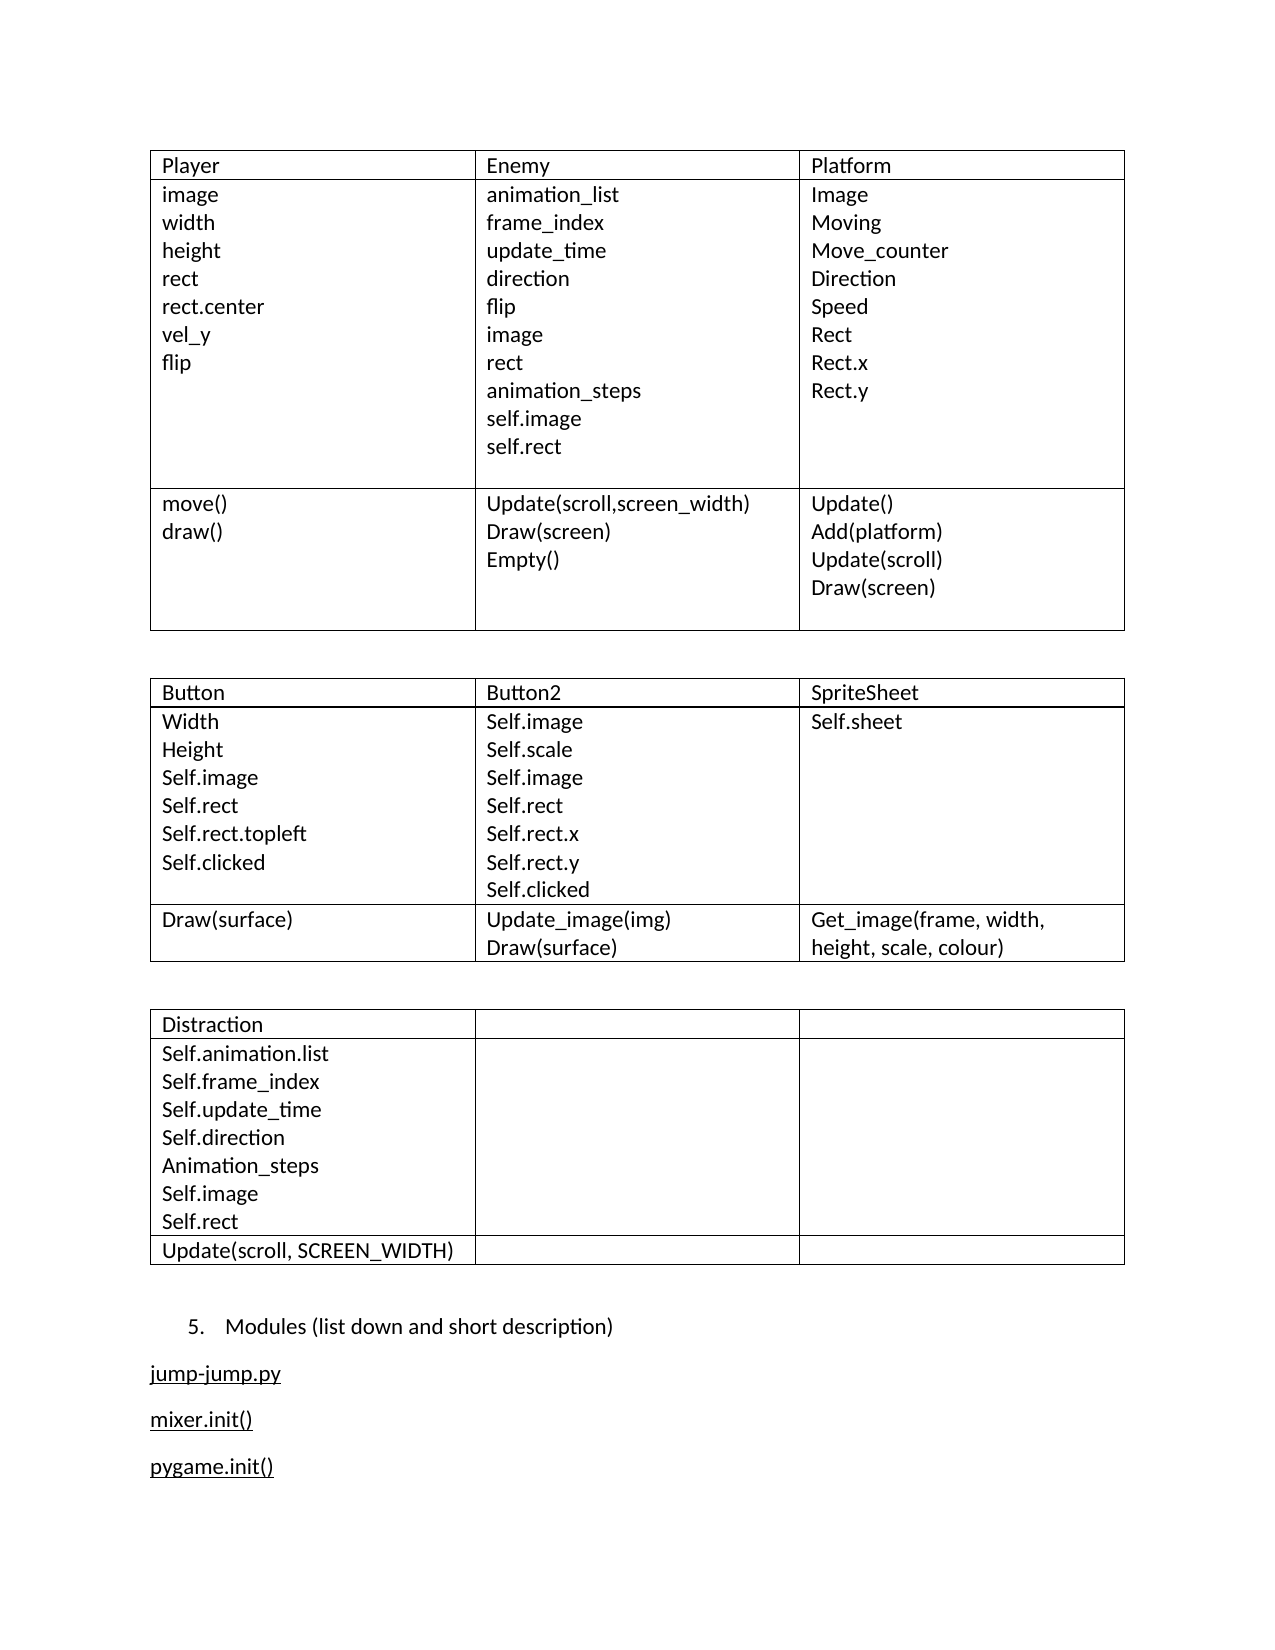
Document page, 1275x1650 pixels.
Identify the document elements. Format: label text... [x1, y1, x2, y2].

table_cell Self.image Self.scale Self.image Self.rect Self.rect.x Self.rect.y Self.clicked [476, 708, 799, 904]
text jump-jump.py [150, 1359, 1125, 1387]
table_cell image width height rect rect.center vel_y flip [151, 180, 475, 488]
table_cell animation_list frame_index update_time direction flip image rect animation_steps self.image self.rect [476, 180, 799, 488]
table_header Button2 [476, 679, 799, 706]
table_header Button [151, 679, 475, 706]
table_cell Update_image(img) Draw(surface) [476, 905, 799, 961]
table_header Distraction [151, 1010, 475, 1038]
table_cell Update(scroll, SCREEN_WIDTH) [151, 1236, 475, 1264]
list Modules (list down and short description) [187, 1312, 1125, 1340]
table_cell Self.animation.list Self.frame_index Self.update_time Self.direction Animation_steps Self.image Self.rect [151, 1039, 475, 1235]
text pygame.init() [150, 1452, 1125, 1481]
table_cell Self.sheet [800, 708, 1124, 904]
table_header [476, 1010, 799, 1038]
table_cell Update() Add(platform) Update(scroll) Draw(screen) [800, 489, 1124, 629]
table_cell [800, 1236, 1124, 1264]
table_header Enemy [476, 151, 799, 179]
table_cell Draw(surface) [151, 905, 475, 961]
table_cell move() draw() [151, 489, 475, 629]
table_cell Image Moving Move_counter Direction Speed Rect Rect.x Rect.y [800, 180, 1124, 488]
table_cell [800, 1039, 1124, 1235]
table_cell [476, 1236, 799, 1264]
table_cell Width Height Self.image Self.rect Self.rect.topleft Self.clicked [151, 708, 475, 904]
table_cell [476, 1039, 799, 1235]
table_header [800, 1010, 1124, 1038]
table_cell Get_image(frame, width, height, scale, colour) [800, 905, 1124, 961]
text mixer.init() [150, 1406, 1125, 1434]
table_cell Update(scroll,screen_width) Draw(screen) Empty() [476, 489, 799, 629]
table_header Platform [800, 151, 1124, 179]
table_header SpriteSheet [800, 679, 1124, 706]
table_header Player [151, 151, 475, 179]
